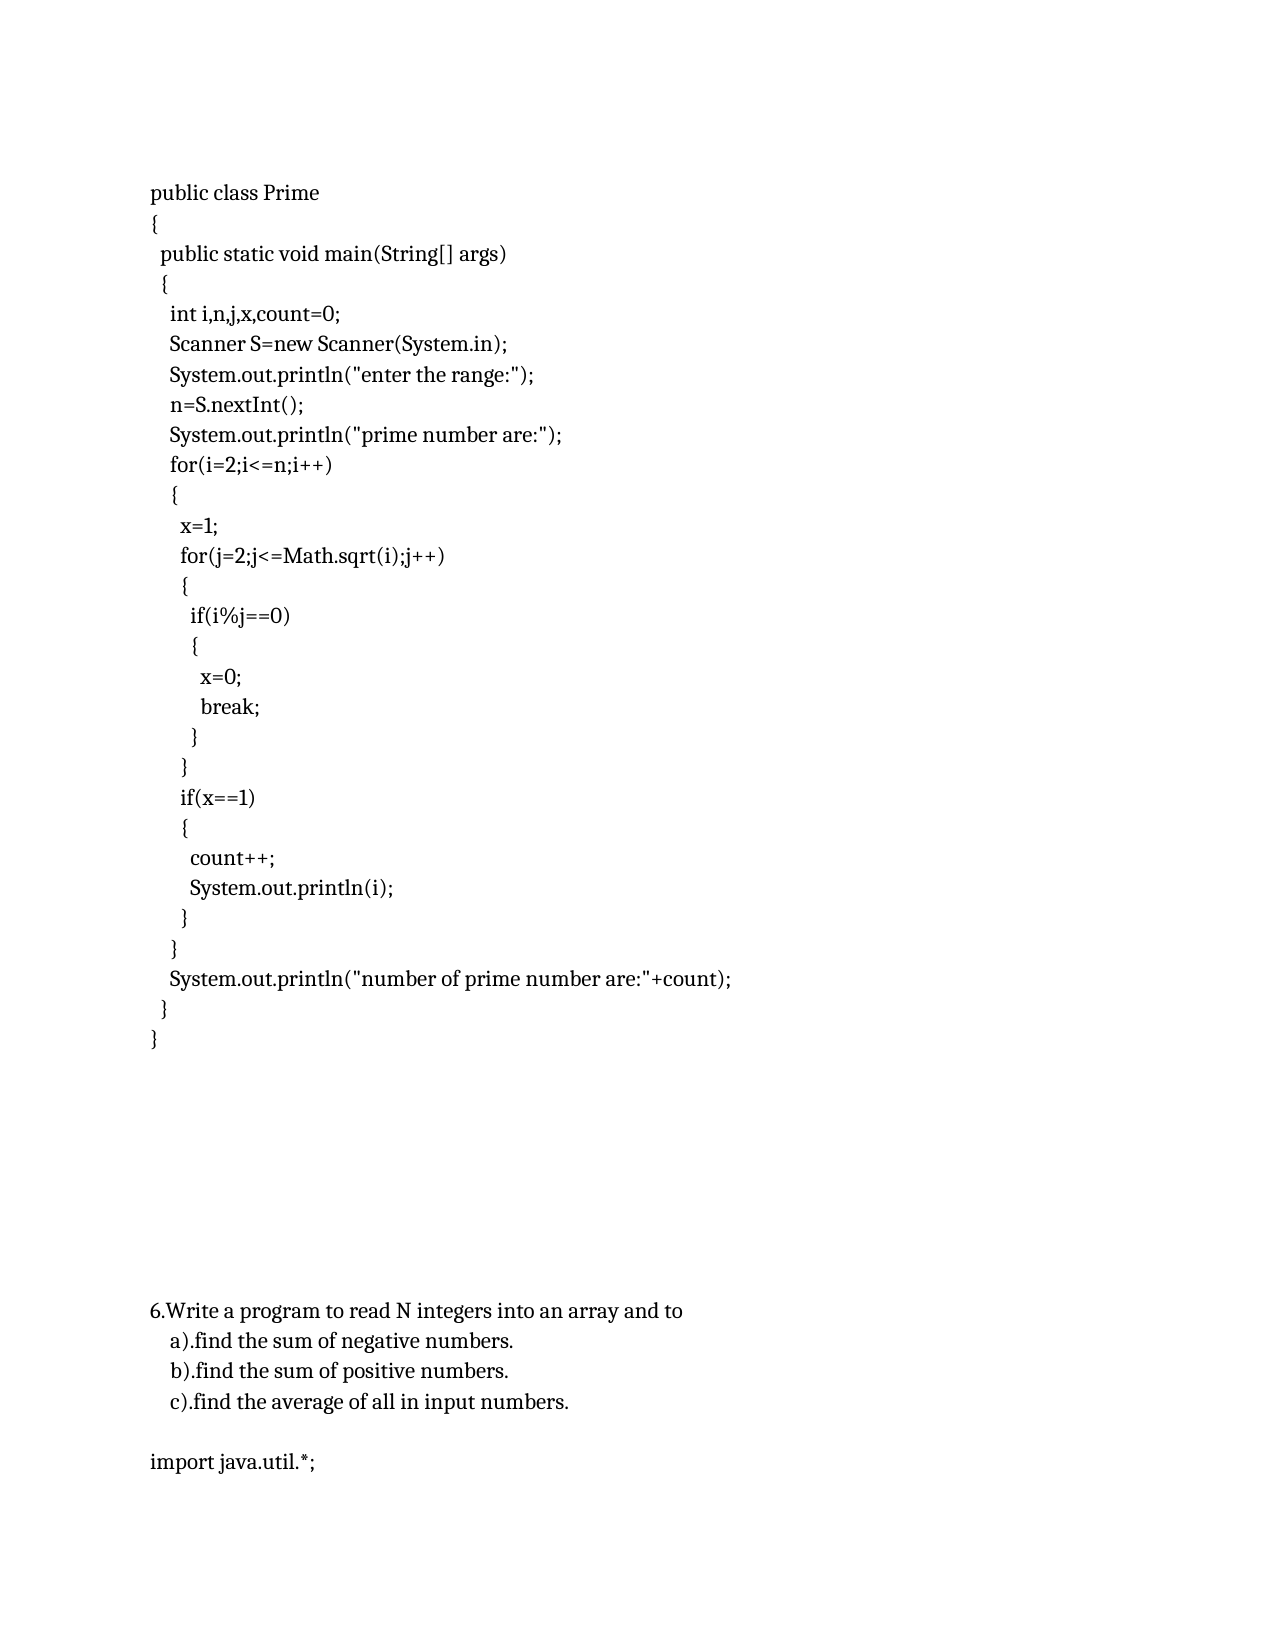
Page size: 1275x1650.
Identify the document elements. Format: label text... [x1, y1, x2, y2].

text 6.Write a program to read N integers into an array and to [150, 1298, 1125, 1324]
text } [150, 724, 1125, 750]
text b).find the sum of positive numbers. [150, 1358, 1125, 1385]
text if(x==1) [150, 784, 1125, 811]
text System.out.println("prime number are:"); [150, 422, 1125, 448]
text { [150, 271, 1125, 297]
text } [150, 996, 1125, 1022]
text import java.util.*; [150, 1449, 1125, 1475]
text for(i=2;i<=n;i++) [150, 452, 1125, 478]
text x=0; [150, 663, 1125, 690]
text { [150, 482, 1125, 509]
text public class Prime [150, 180, 1125, 207]
text x=1; [150, 512, 1125, 539]
text { [150, 573, 1125, 599]
text } [150, 1026, 1125, 1052]
text } [150, 754, 1125, 781]
text } [150, 905, 1125, 932]
text break; [150, 694, 1125, 720]
text { [150, 814, 1125, 841]
text } [150, 935, 1125, 962]
text count++; [150, 845, 1125, 871]
text if(i%j==0) [150, 603, 1125, 629]
text int i,n,j,x,count=0; [150, 301, 1125, 327]
text Scanner S=new Scanner(System.in); [150, 331, 1125, 358]
text c).find the average of all in input numbers. [150, 1388, 1125, 1415]
text public static void main(String[] args) [150, 241, 1125, 267]
text { [150, 210, 1125, 237]
text System.out.println(i); [150, 875, 1125, 901]
text System.out.println("number of prime number are:"+count); [150, 966, 1125, 992]
text { [150, 633, 1125, 660]
text for(j=2;j<=Math.sqrt(i);j++) [150, 543, 1125, 569]
text System.out.println("enter the range:"); [150, 361, 1125, 388]
text n=S.nextInt(); [150, 392, 1125, 418]
text a).find the sum of negative numbers. [150, 1328, 1125, 1354]
